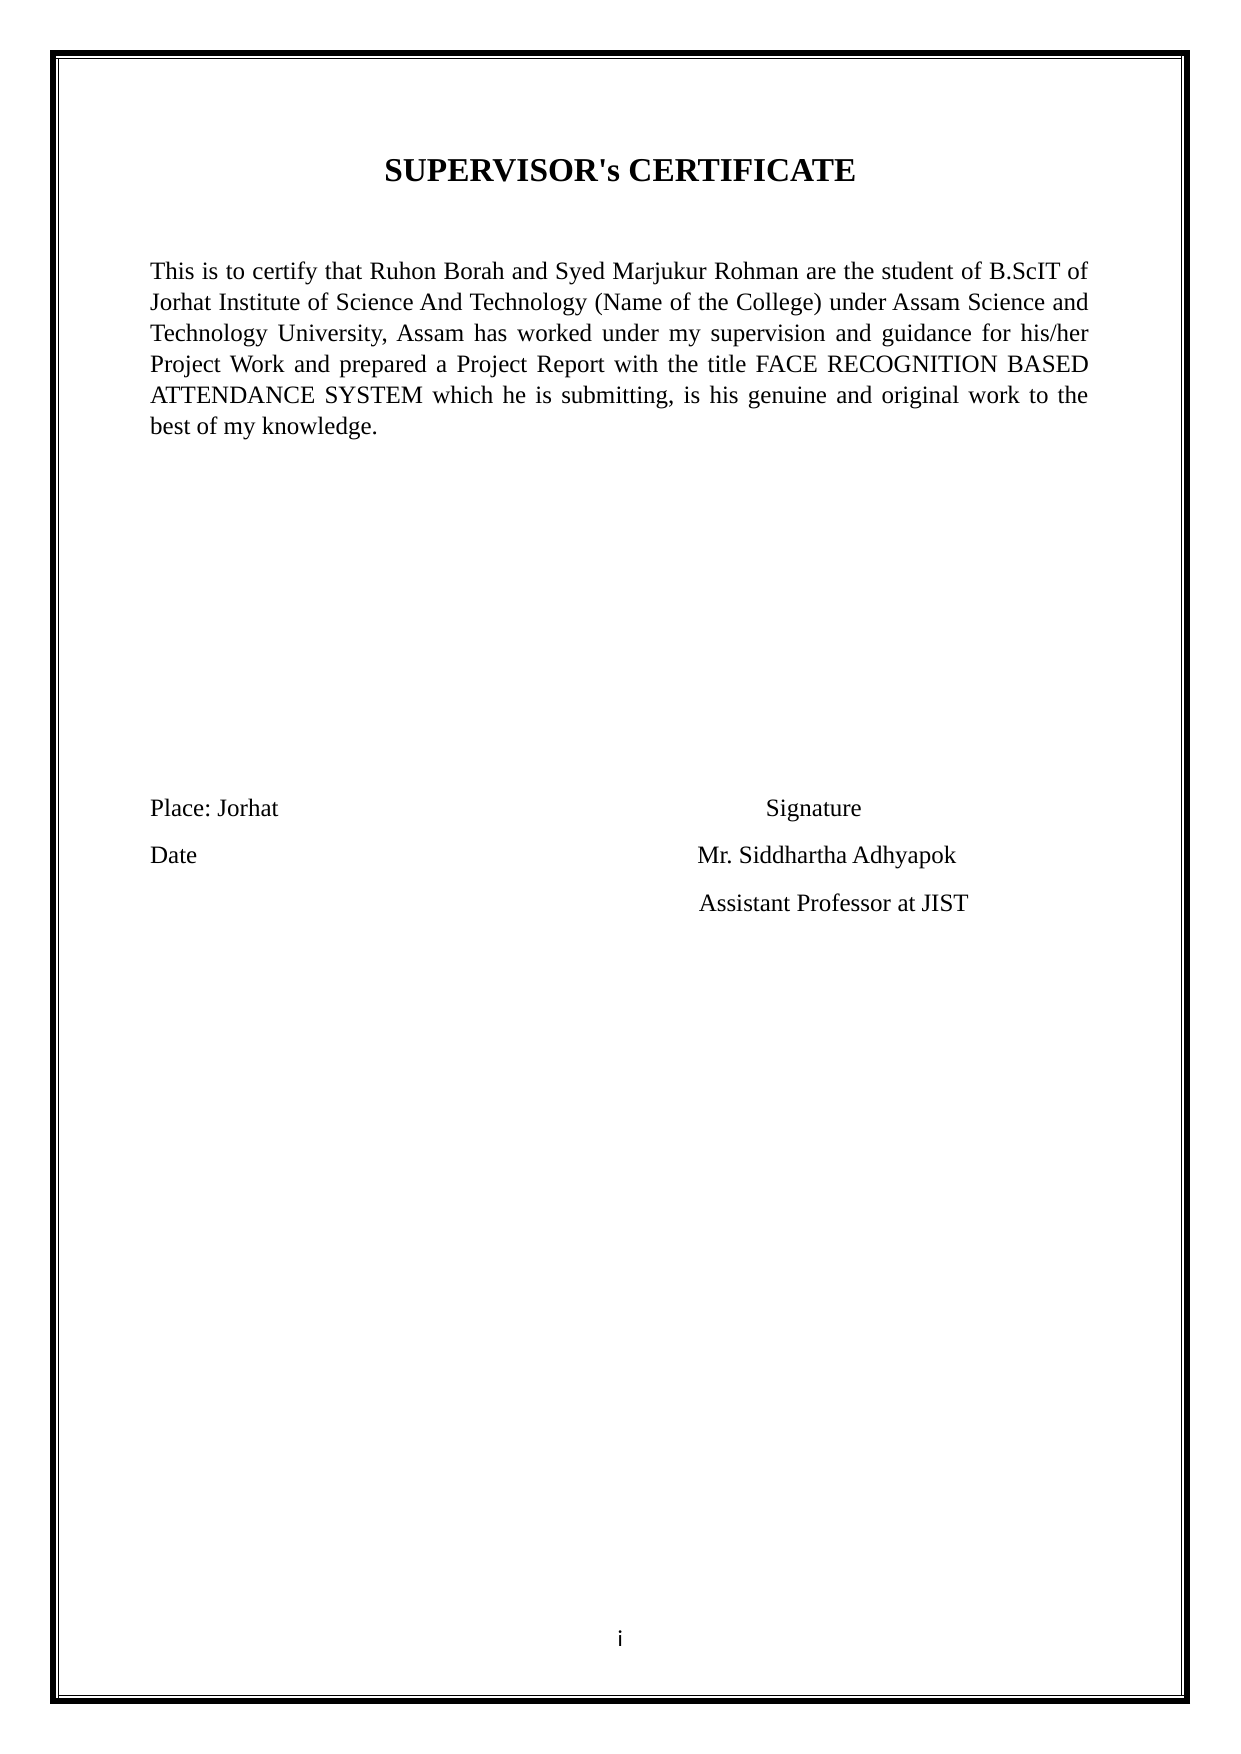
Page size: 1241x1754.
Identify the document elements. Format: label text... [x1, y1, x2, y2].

text Place: Jorhat Signature [150, 793, 1090, 821]
text Date Mr. Siddhartha Adhyapok [150, 840, 1090, 869]
text SUPERVISOR's CERTIFICATE [150, 150, 1090, 188]
text Assistant Professor at JIST [150, 888, 1090, 917]
text This is to certify that Ruhon Borah and Syed Marjukur Rohman are the student of B.ScIT of Jorhat Institute of Science And Technology (Name of the College) under Assam Science and Technology University, Assam has worked under my supervision and guidance for his/her Project Work and prepared a Project Report with the title FACE RECOGNITION BASED ATTENDANCE SYSTEM which he is submitting, is his genuine and original work to the best of my knowledge. [150, 256, 1090, 440]
